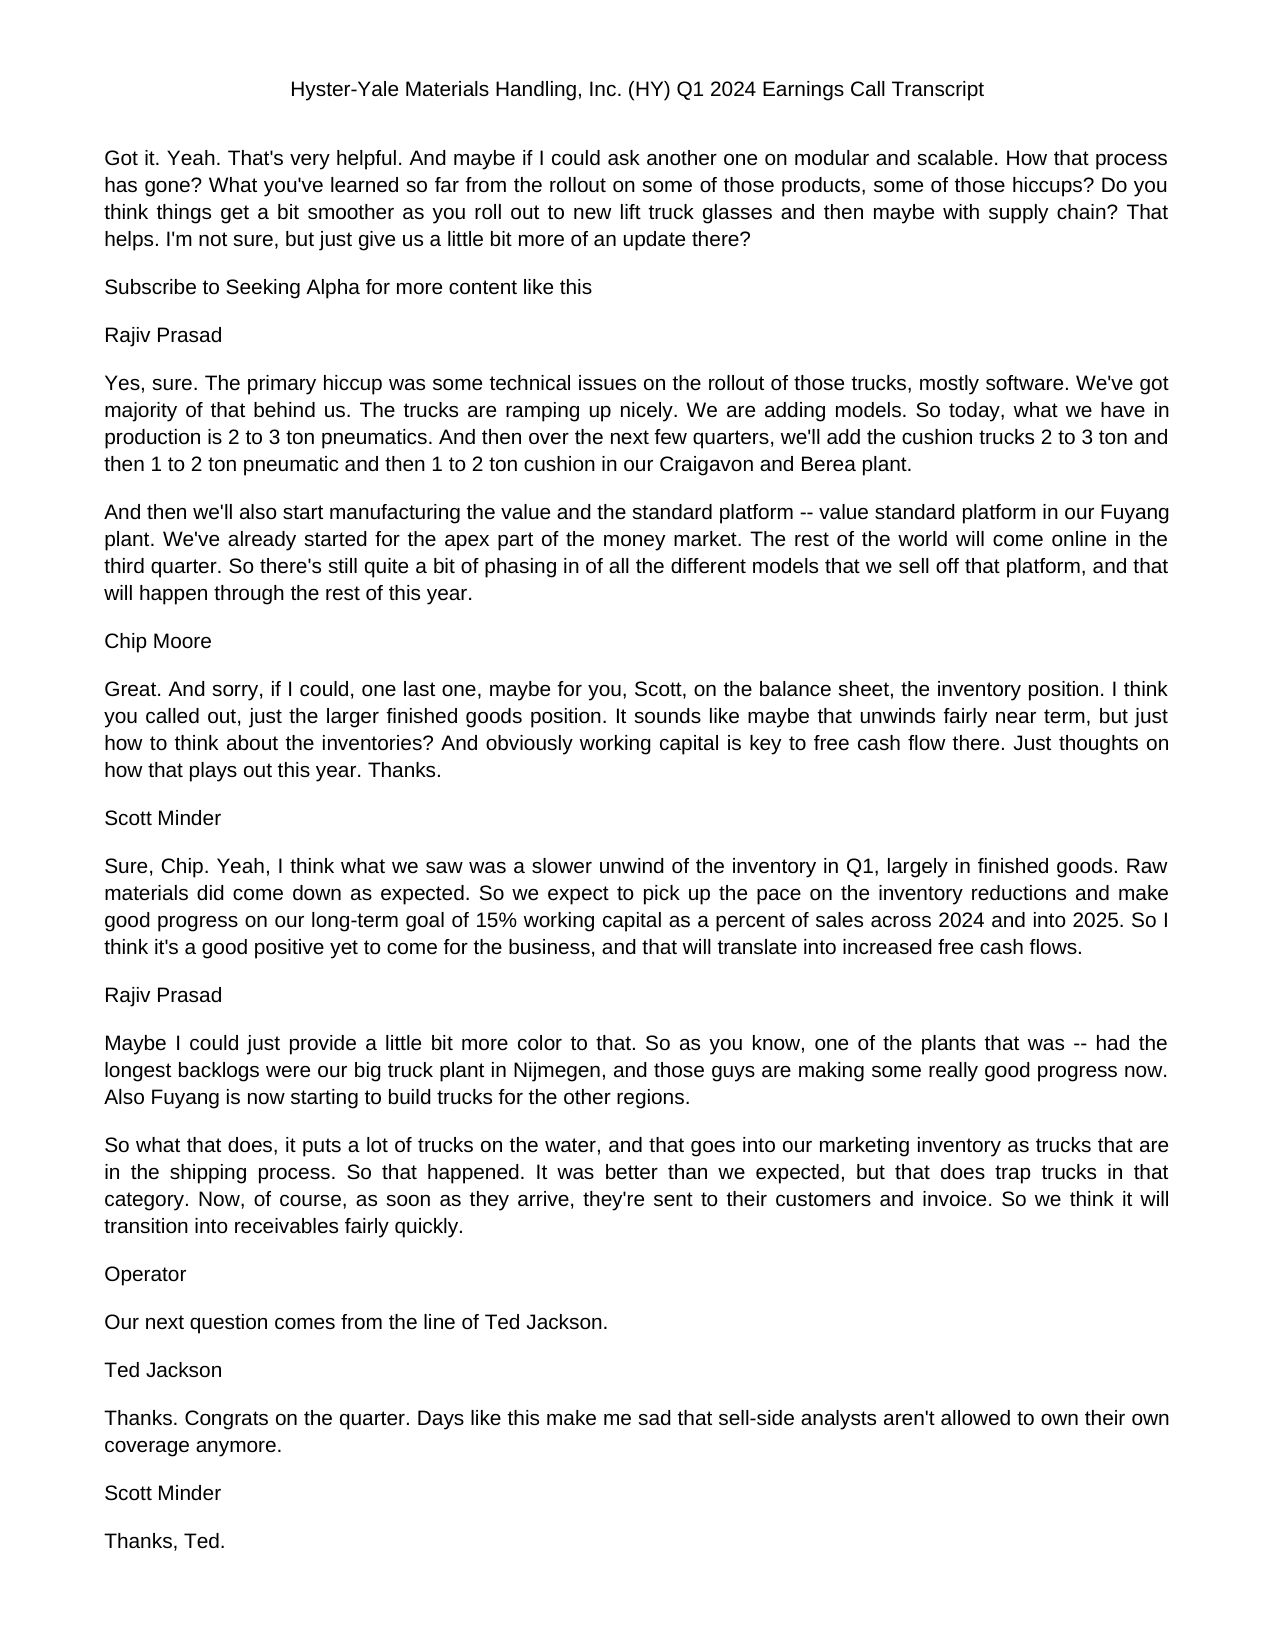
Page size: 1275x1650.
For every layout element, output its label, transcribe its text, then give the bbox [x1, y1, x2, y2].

text Great. And sorry, if I could, one last one, maybe for you, Scott, on the balance sheet, the inventory position. I think you called out, just the larger finished goods position. It sounds like maybe that unwinds fairly near term, but just how to think about the inventories? And obviously working capital is key to free cash flow there. Just thoughts on how that plays out this year. Thanks. [104, 673, 1171, 782]
text And then we'll also start manufacturing the value and the standard platform -- value standard platform in our Fuyang plant. We've already started for the apex part of the money market. The rest of the world will come online in the third quarter. So there's still quite a bit of phasing in of all the different models that we sell off that platform, and that will happen through the rest of this year. [104, 496, 1171, 605]
text So what that does, it puts a lot of trucks on the water, and that goes into our marketing inventory as trucks that are in the shipping process. So that happened. It was better than we expected, but that does trap trucks in that category. Now, of course, as soon as they arrive, they're sent to their customers and invoice. So we think it will transition into receivables fairly quickly. [104, 1130, 1171, 1238]
text Rajiv Prasad [104, 319, 1171, 346]
text Chip Moore [104, 626, 1171, 653]
text Subscribe to Seeking Alpha for more content like this [104, 271, 1171, 298]
text Yes, sure. The primary hiccup was some technical issues on the rollout of those trucks, mostly software. We've got majority of that behind us. The trucks are ramping up nicely. We are adding models. So today, what we have in production is 2 to 3 ton pneumatics. And then over the next few quarters, we'll add the cushion trucks 2 to 3 ton and then 1 to 2 ton pneumatic and then 1 to 2 ton cushion in our Craigavon and Berea plant. [104, 367, 1171, 476]
text Thanks, Ted. [104, 1526, 1171, 1553]
text Got it. Yeah. That's very helpful. And maybe if I could ask another one on modular and scalable. How that process has gone? What you've learned so far from the rollout on some of those products, some of those hiccups? Do you think things get a bit smoother as you roll out to new lift truck glasses and then maybe with supply chain? That helps. I'm not sure, but just give us a little bit more of an update there? [104, 142, 1171, 251]
text Rajiv Prasad [104, 980, 1171, 1007]
text Scott Minder [104, 803, 1171, 830]
text Ted Jackson [104, 1355, 1171, 1382]
text Sure, Chip. Yeah, I think what we saw was a slower unwind of the inventory in Q1, largely in finished goods. Raw materials did come down as expected. So we expect to pick up the pace on the inventory reductions and make good progress on our long-term goal of 15% working capital as a percent of sales across 2024 and into 2025. So I think it's a good positive yet to come for the business, and that will translate into increased free cash flows. [104, 851, 1171, 959]
text Scott Minder [104, 1478, 1171, 1505]
text Our next question comes from the line of Ted Jackson. [104, 1307, 1171, 1334]
text Operator [104, 1259, 1171, 1286]
text Thanks. Congrats on the quarter. Days like this make me sad that sell-side analysts aren't allowed to own their own coverage anymore. [104, 1403, 1171, 1457]
text Maybe I could just provide a little bit more color to that. So as you know, one of the plants that was -- had the longest backlogs were our big truck plant in Nijmegen, and those guys are making some really good progress now. Also Fuyang is now starting to build trucks for the other regions. [104, 1028, 1171, 1109]
